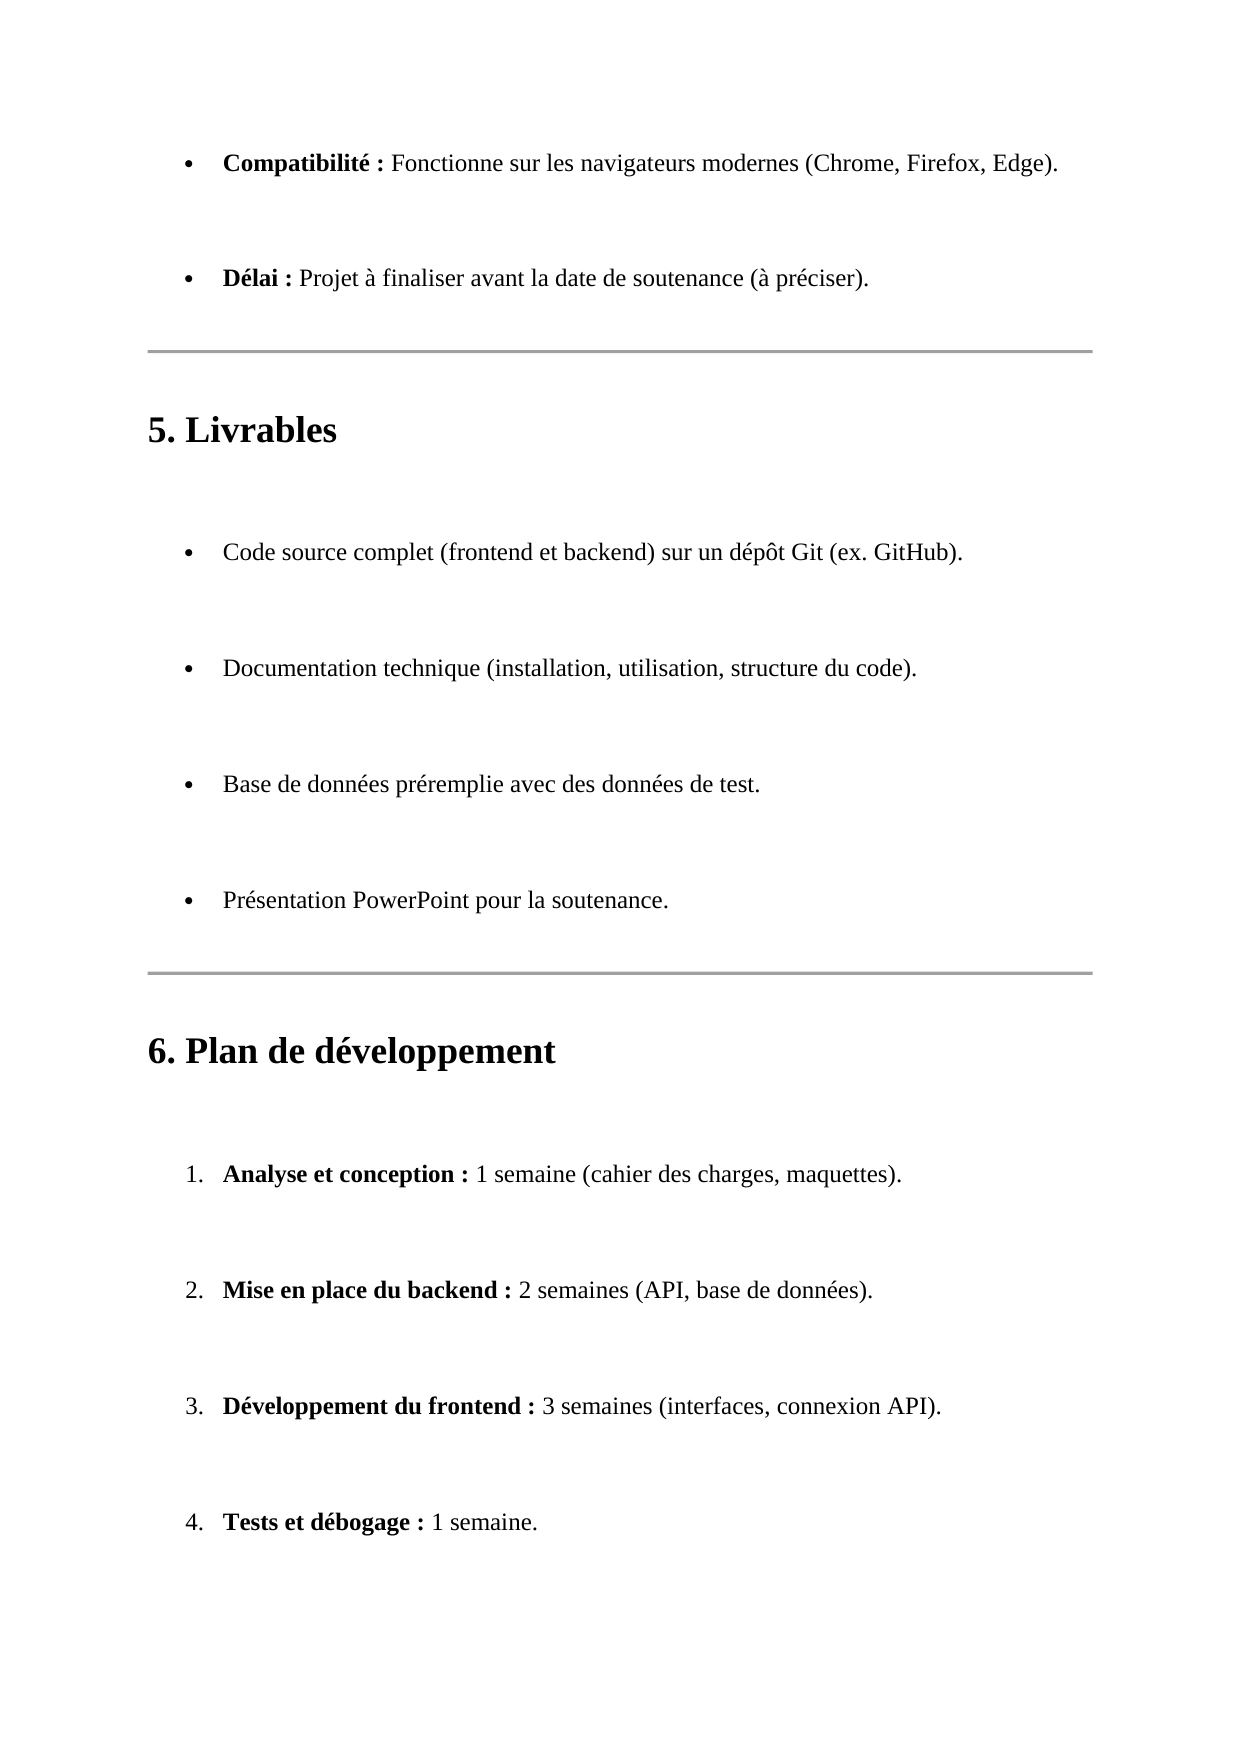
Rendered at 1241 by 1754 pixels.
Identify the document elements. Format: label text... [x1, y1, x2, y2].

list Compatibilité : Fonctionne sur les navigateurs modernes (Chrome, Firefox, Edge). [185, 148, 1093, 176]
text 5. Livrables [148, 407, 1093, 450]
list Analyse et conception : 1 semaine (cahier des charges, maquettes). [185, 1159, 1093, 1188]
list Présentation PowerPoint pour la soutenance. [185, 885, 1093, 914]
list Délai : Projet à finaliser avant la date de soutenance (à préciser). [185, 263, 1093, 292]
text 6. Plan de développement [148, 1029, 1093, 1072]
list Développement du frontend : 3 semaines (interfaces, connexion API). [185, 1391, 1093, 1419]
list Code source complet (frontend et backend) sur un dépôt Git (ex. GitHub). [185, 537, 1093, 566]
list Base de données préremplie avec des données de test. [185, 769, 1093, 798]
list Documentation technique (installation, utilisation, structure du code). [185, 653, 1093, 682]
list Tests et débogage : 1 semaine. [185, 1507, 1093, 1535]
list Mise en place du backend : 2 semaines (API, base de données). [185, 1275, 1093, 1304]
